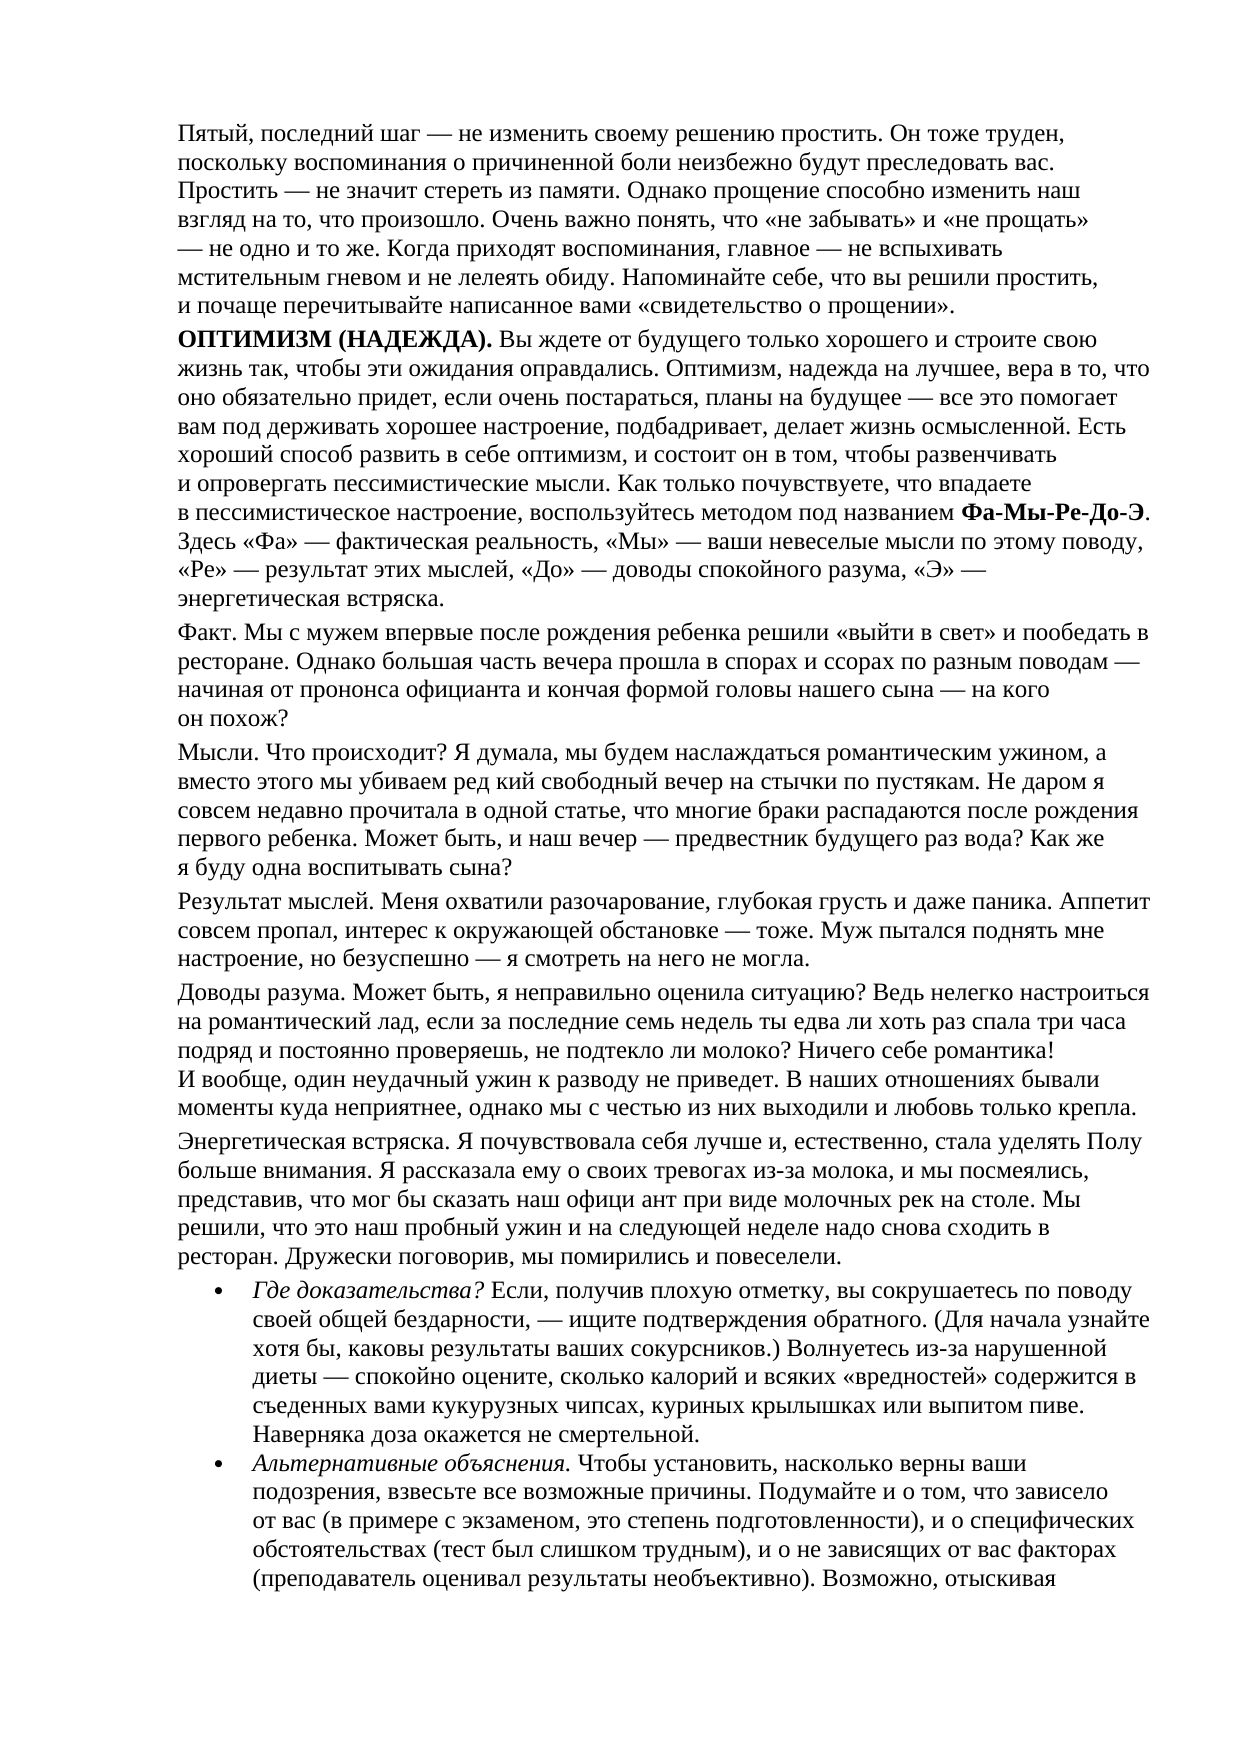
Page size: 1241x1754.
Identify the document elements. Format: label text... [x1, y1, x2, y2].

text ОПТИМИЗМ (НАДЕЖДА). Вы ждете от будущего только хорошего и строите свою жизнь так, чтобы эти ожидания оправдались. Оптимизм, надежда на лучшее, вера в то, что оно обязательно придет, если очень постараться, планы на будущее — все это помогает вам под держивать хорошее настроение, подбадривает, делает жизнь осмысленной. Есть хороший способ развить в себе оптимизм, и состоит он в том, чтобы развенчивать и опровергать пессимистические мысли. Как только почувствуете, что впадаете в пессимистическое настроение, воспользуйтесь методом под названием Фа-Мы-Ре-До-Э. Здесь «Фа» — фактическая реальность, «Мы» — ваши невеселые мысли по этому поводу, «Ре» — результат этих мыслей, «До» — доводы спокойного разума, «Э» — энергетическая встряска. [177, 324, 1152, 612]
list Где доказательства? Если, получив плохую отметку, вы сокрушаетесь по поводу своей общей бездарности, — ищите подтверждения обратного. (Для начала узнайте хотя бы, каковы результаты ваших сокурсников.) Волнуетесь из-за нарушенной диеты — спокойно оцените, сколько калорий и всяких «вредностей» содержится в съеденных вами кукурузных чипсах, куриных крылышках или выпитом пиве. Наверняка доза окажется не смертельной. [215, 1275, 1152, 1448]
text Пятый, последний шаг — не изменить своему решению простить. Он тоже труден, поскольку воспоминания о причиненной боли неизбежно будут преследовать вас. Простить — не значит стереть из памяти. Однако прощение способно изменить наш взгляд на то, что произошло. Очень важно понять, что «не забывать» и «не прощать» — не одно и то же. Когда приходят воспоминания, главное — не вспыхивать мстительным гневом и не лелеять обиду. Напоминайте себе, что вы решили простить, и почаще перечитывайте написанное вами «свидетельство о прощении». [177, 118, 1152, 319]
text Энергетическая встряска. Я почувствовала себя лучше и, естественно, стала уделять Полу больше внимания. Я рассказала ему о своих тревогах из-за молока, и мы посмеялись, представив, что мог бы сказать наш офици ант при виде молочных рек на столе. Мы решили, что это наш пробный ужин и на следующей неделе надо снова сходить в ресторан. Дружески поговорив, мы помирились и повеселели. [177, 1126, 1152, 1270]
text Мысли. Что происходит? Я думала, мы будем наслаждаться романтическим ужином, а вместо этого мы убиваем ред кий свободный вечер на стычки по пустякам. Не даром я совсем недавно прочитала в одной статье, что многие браки распадаются после рождения первого ребенка. Может быть, и наш вечер — предвестник будущего раз вода? Как же я буду одна воспитывать сына? [177, 737, 1152, 881]
text Доводы разума. Может быть, я неправильно оценила ситуацию? Ведь нелегко настроиться на романтический лад, если за последние семь недель ты едва ли хоть раз спала три часа подряд и постоянно проверяешь, не подтекло ли молоко? Ничего себе романтика! И вообще, один неудачный ужин к разводу не приведет. В наших отношениях бывали моменты куда неприятнее, однако мы с честью из них выходили и любовь только крепла. [177, 977, 1152, 1121]
text Факт. Мы с мужем впервые после рождения ребенка решили «выйти в свет» и пообедать в ресторане. Однако большая часть вечера прошла в спорах и ссорах по разным поводам — начиная от прононса официанта и кончая формой головы нашего сына — на кого он похож? [177, 617, 1152, 732]
text Результат мыслей. Меня охватили разочарование, глубокая грусть и даже паника. Аппетит совсем пропал, интерес к окружающей обстановке — тоже. Муж пытался поднять мне настроение, но безуспешно — я смотреть на него не могла. [177, 886, 1152, 972]
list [215, 1448, 1152, 1591]
